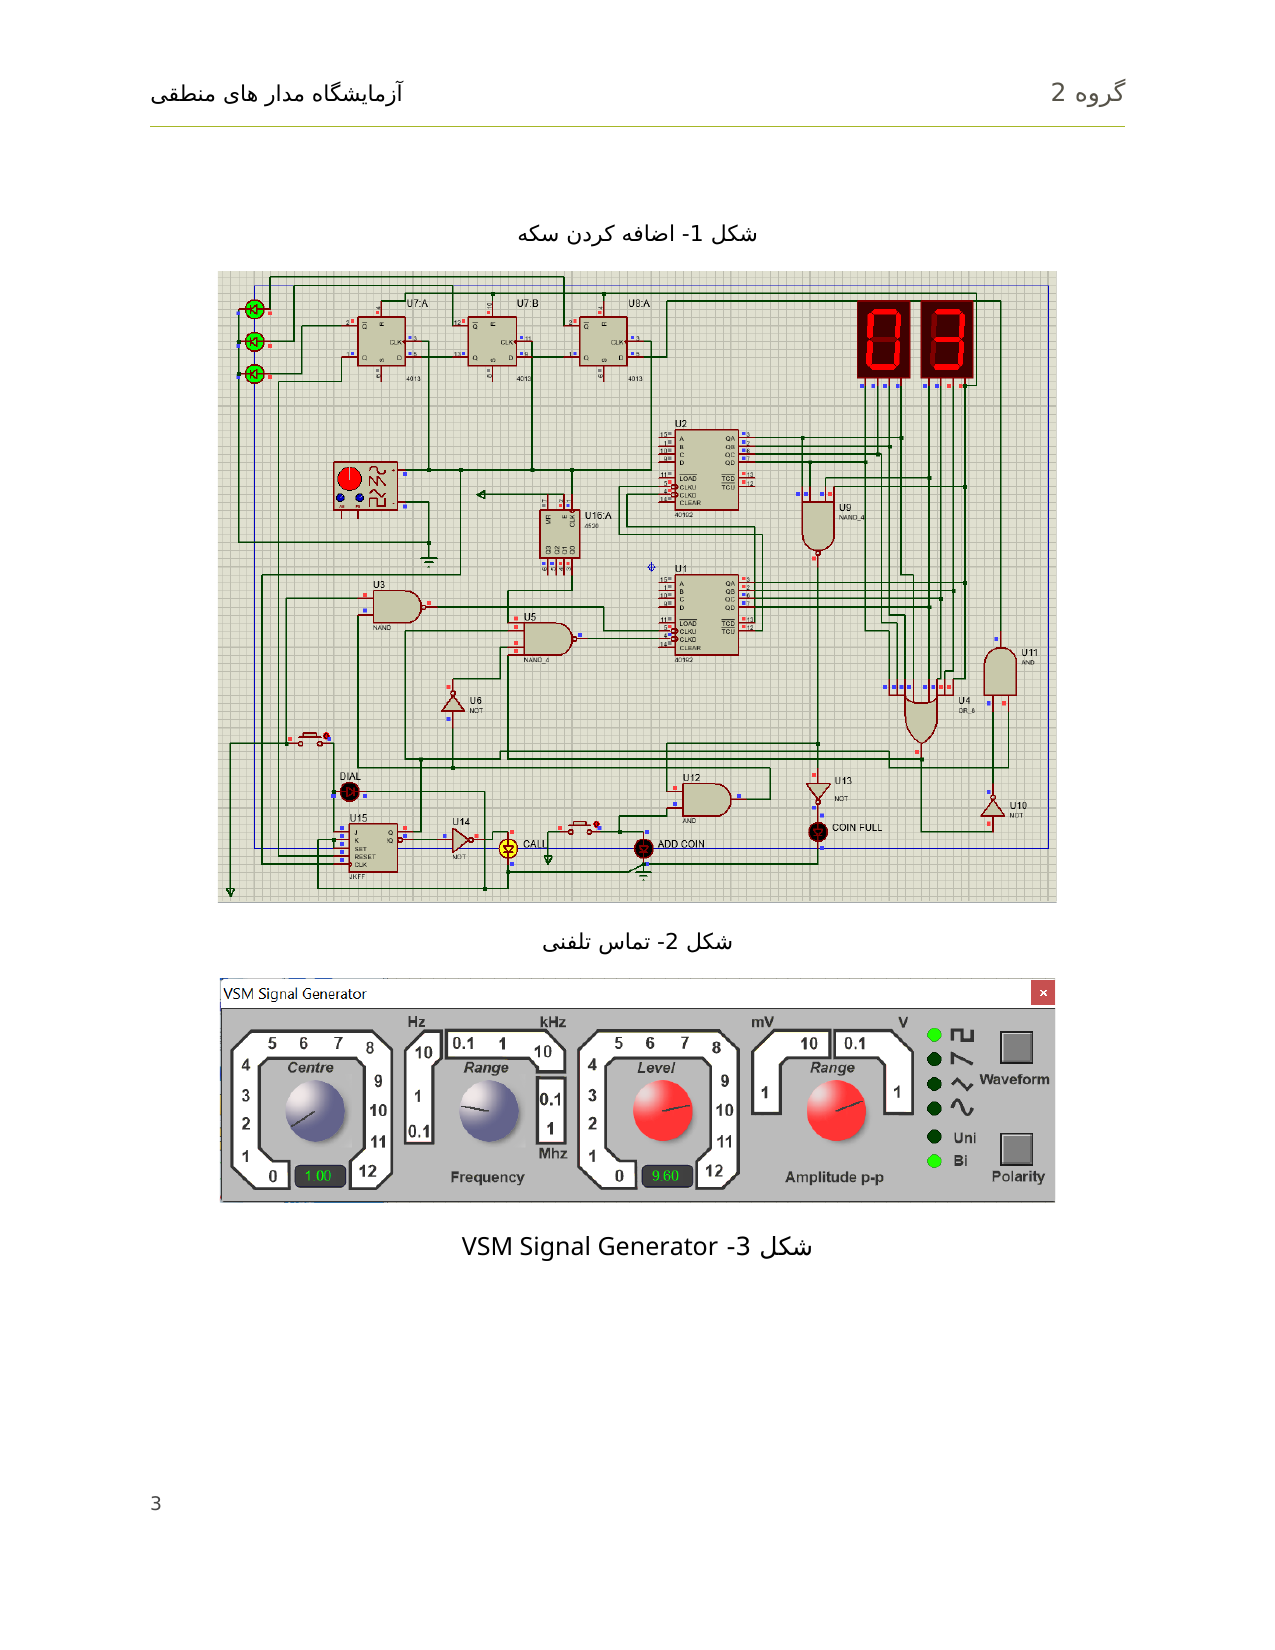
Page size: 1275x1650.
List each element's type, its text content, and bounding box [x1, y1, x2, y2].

text شکل 1- اضافه کردن سکه [150, 221, 1125, 247]
text شکل 2- تماس تلفنی [150, 929, 1125, 954]
picture [219, 978, 1055, 1203]
text شکل 3- VSM Signal Generator [150, 1228, 1125, 1263]
picture [217, 271, 1057, 903]
